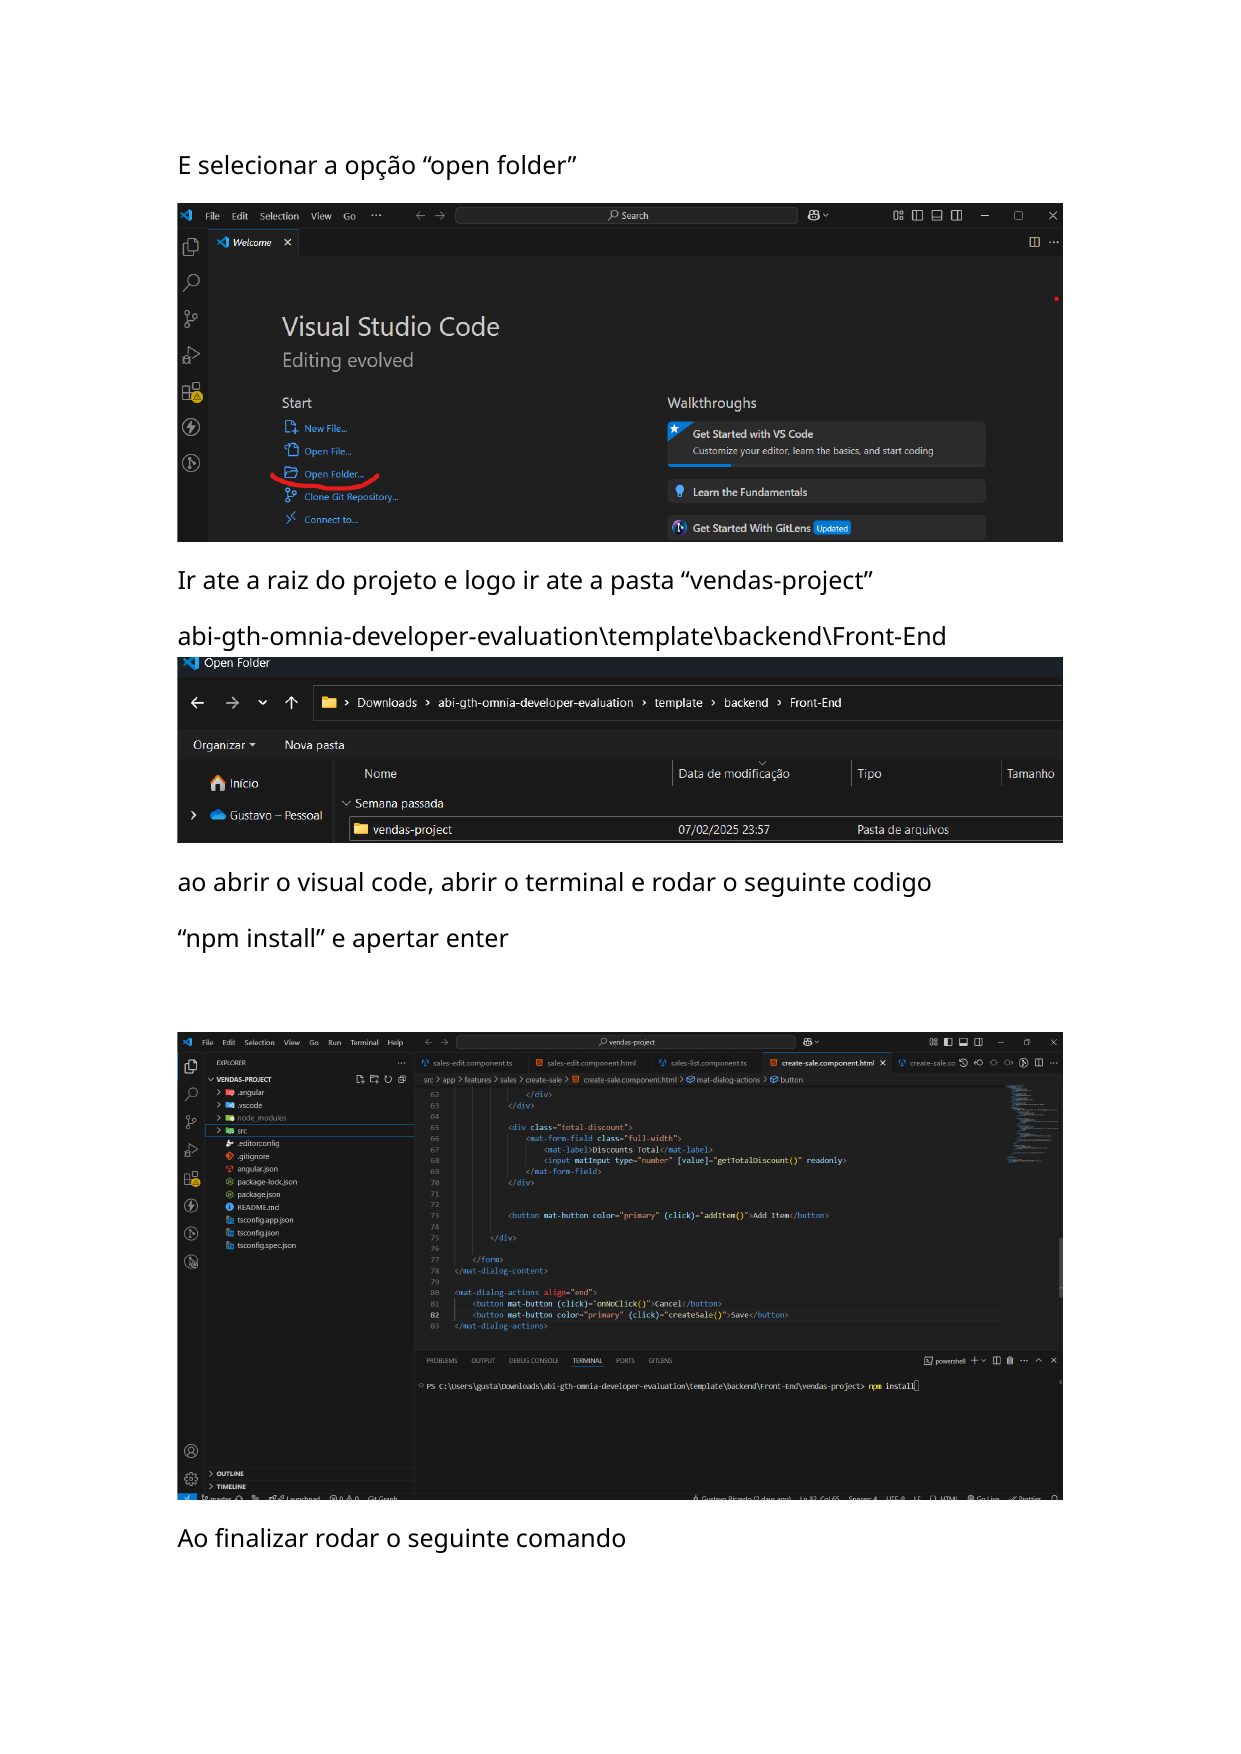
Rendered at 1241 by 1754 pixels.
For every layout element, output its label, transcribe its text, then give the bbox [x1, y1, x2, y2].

picture [177, 203, 1063, 542]
text “npm install” e apertar enter [177, 921, 1063, 955]
picture [177, 1032, 1063, 1500]
picture [177, 657, 1063, 843]
text Ao finalizar rodar o seguinte comando [177, 1521, 1063, 1555]
text Ir ate a raiz do projeto e logo ir ate a pasta “vendas-project” [177, 563, 1063, 597]
text E selecionar a opção “open folder” [177, 148, 1063, 182]
text ao abrir o visual code, abrir o terminal e rodar o seguinte codigo [177, 865, 1063, 899]
text abi-gth-omnia-developer-evaluation\template\backend\Front-End [177, 619, 1063, 657]
